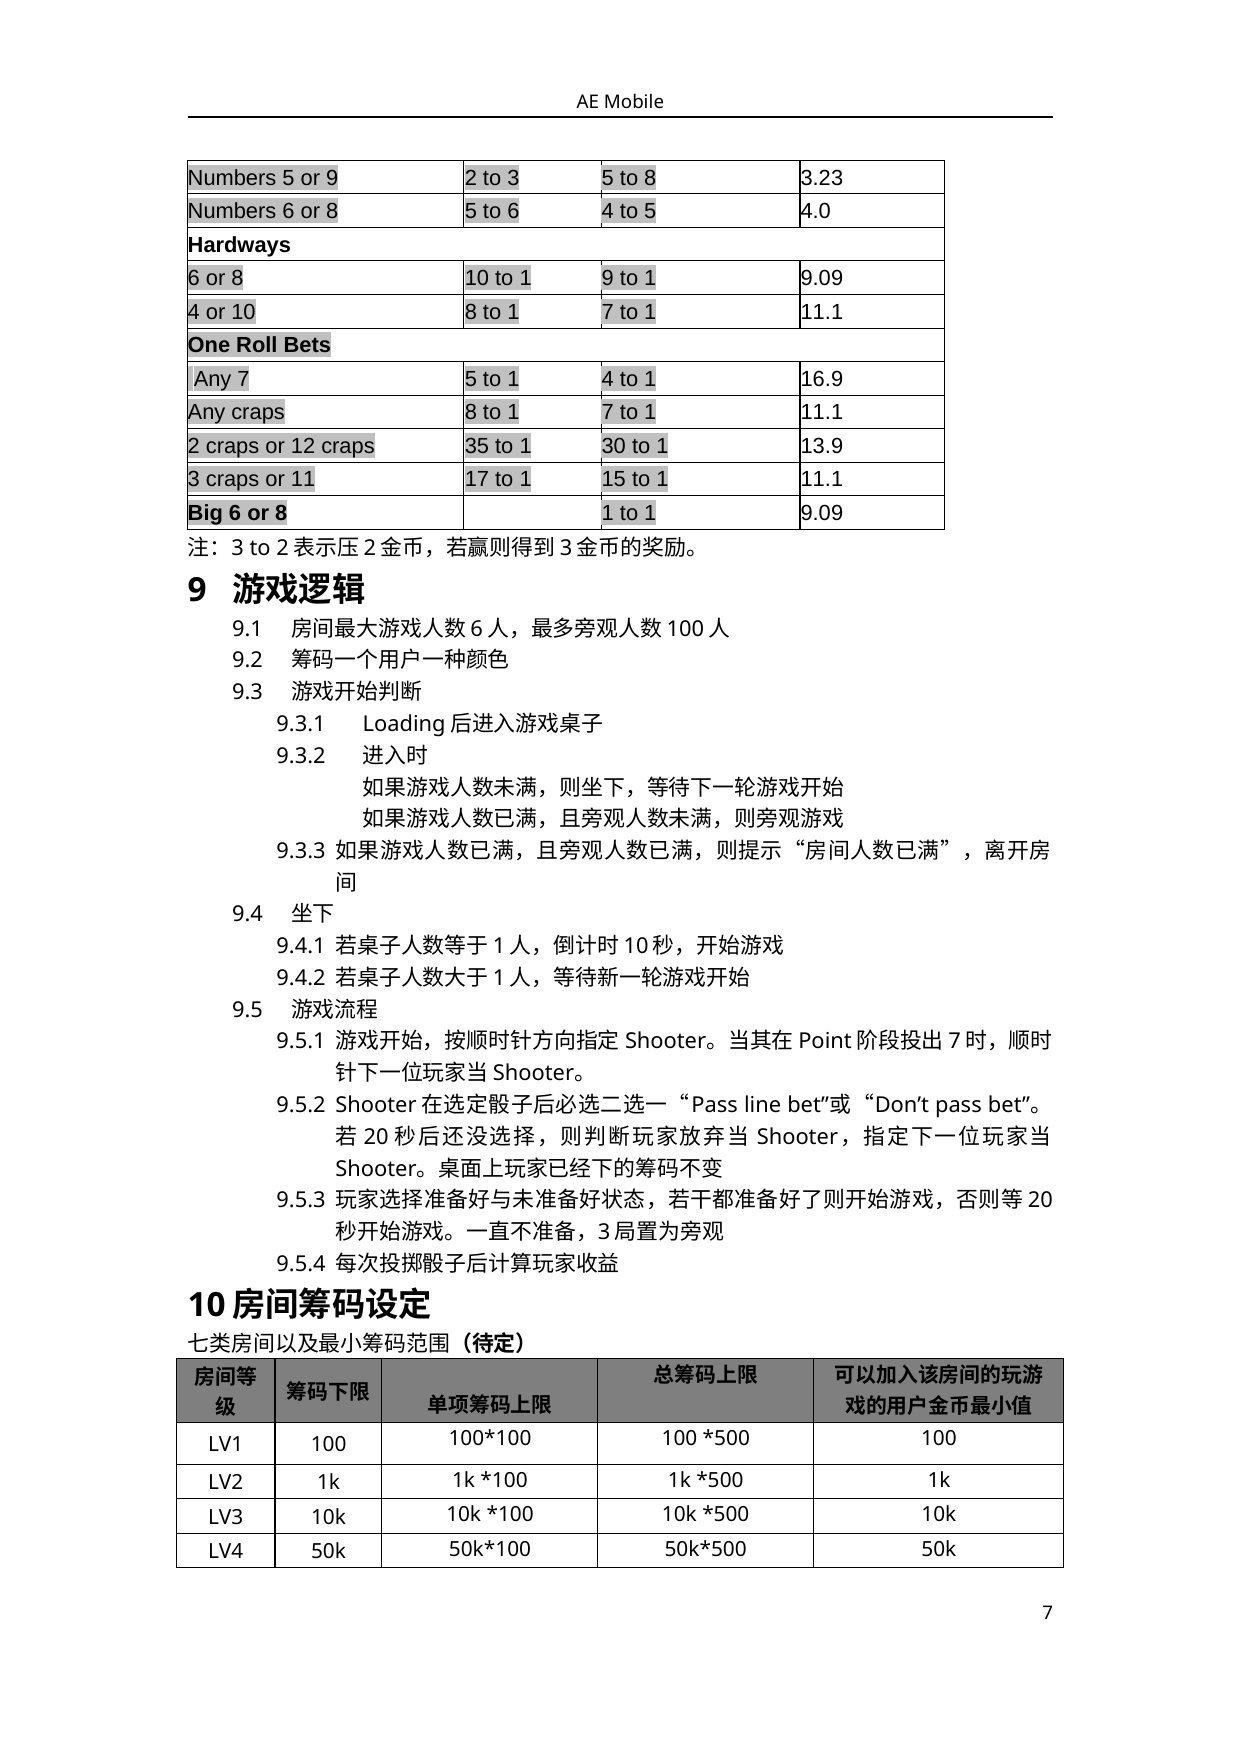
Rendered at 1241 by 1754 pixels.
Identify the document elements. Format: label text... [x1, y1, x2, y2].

text 七类房间以及最小筹码范围（待定） [187, 1326, 1053, 1358]
table_header 总筹码上限 [598, 1359, 813, 1422]
table_cell 5 to 8 [602, 161, 799, 193]
table_cell 4 or 10 [188, 295, 463, 327]
subtitle 房间筹码设定 [187, 1278, 1053, 1326]
table_cell 1k *100 [382, 1465, 597, 1498]
table_cell LV3 [177, 1499, 274, 1533]
table_cell 9.09 [801, 261, 944, 294]
text 如果游戏人数未满，则坐下，等待下一轮游戏开始 [232, 769, 1053, 801]
table_cell 5 to 1 [464, 362, 601, 394]
table_cell 10k [276, 1499, 381, 1533]
table_cell Any 7 [188, 362, 463, 394]
list 游戏流程 [232, 992, 1053, 1023]
table_cell 10k [814, 1499, 1063, 1533]
list 房间最大游戏人数6人，最多旁观人数100人 [232, 611, 1053, 642]
table_cell 2 craps or 12 craps [188, 429, 463, 462]
table_cell Any craps [188, 396, 463, 428]
table_cell 15 to 1 [602, 463, 799, 495]
list 游戏开始判断 [232, 674, 1053, 706]
table_cell 1k *500 [598, 1465, 813, 1498]
table_cell 50k*500 [598, 1534, 813, 1567]
list 如果游戏人数已满，且旁观人数已满，则提示“房间人数已满”，离开房间 [276, 833, 1053, 896]
table_cell 100 *500 [598, 1423, 813, 1464]
list 游戏开始，按顺时针方向指定Shooter。当其在Point阶段投出7时，顺时针下一位玩家当Shooter。 [276, 1023, 1053, 1087]
list 每次投掷骰子后计算玩家收益 [276, 1246, 1053, 1278]
table_cell 50k*100 [382, 1534, 597, 1567]
table_cell 16.9 [801, 362, 944, 394]
table_cell 4 to 5 [602, 194, 799, 227]
table_cell Numbers 5 or 9 [188, 161, 463, 193]
table_cell 5 to 6 [464, 194, 601, 227]
table_cell 10 to 1 [464, 261, 601, 294]
table_cell 50k [276, 1534, 381, 1567]
table_cell 9.09 [801, 496, 944, 529]
table_cell 10k *500 [598, 1499, 813, 1533]
table_cell 2 to 3 [464, 161, 601, 193]
table_cell 13.9 [801, 429, 944, 462]
table_cell 50k [814, 1534, 1063, 1567]
table_cell 100*100 [382, 1423, 597, 1464]
table_cell 11.1 [801, 295, 944, 327]
table_cell One Roll Bets [188, 329, 944, 361]
text 注：3 to 2表示压2金币，若赢则得到3金币的奖励。 [187, 530, 1053, 562]
table_cell 10k *100 [382, 1499, 597, 1533]
list 若桌子人数等于1人，倒计时10秒，开始游戏 [276, 928, 1053, 960]
list 坐下 [232, 896, 1053, 928]
table_cell 100 [814, 1423, 1063, 1464]
table_cell Numbers 6 or 8 [188, 194, 463, 227]
table_cell 11.1 [801, 463, 944, 495]
table_cell 3.23 [801, 161, 944, 193]
table_cell 4 to 1 [602, 362, 799, 394]
list 若桌子人数大于1人，等待新一轮游戏开始 [276, 960, 1053, 992]
table_cell 9 to 1 [602, 261, 799, 294]
table_cell 1 to 1 [602, 496, 799, 529]
table_cell 1k [276, 1465, 381, 1498]
table_cell Big 6 or 8 [188, 496, 463, 529]
table_cell 7 to 1 [602, 396, 799, 428]
list Shooter在选定骰子后必选二选一“Pass line bet”或“Don’t pass bet”。若20秒后还没选择，则判断玩家放弃当Shooter，指定下一位玩家当Shooter。桌面上玩家已经下的筹码不变 [276, 1087, 1053, 1182]
table_cell 17 to 1 [464, 463, 601, 495]
table_header 可以加入该房间的玩游戏的用户金币最小值 [814, 1359, 1063, 1422]
table_cell LV2 [177, 1465, 274, 1498]
table_cell 30 to 1 [602, 429, 799, 462]
table_cell 1k [814, 1465, 1063, 1498]
table_header 单项筹码上限 [382, 1359, 597, 1422]
subtitle 游戏逻辑 [187, 562, 1053, 611]
list 进入时 [276, 738, 1053, 769]
table_cell 6 or 8 [188, 261, 463, 294]
table_cell 3 craps or 11 [188, 463, 463, 495]
table_cell LV4 [177, 1534, 274, 1567]
table_cell 7 to 1 [602, 295, 799, 327]
table_cell 8 to 1 [464, 295, 601, 327]
table_cell 11.1 [801, 396, 944, 428]
text 如果游戏人数已满，且旁观人数未满，则旁观游戏 [232, 801, 1053, 833]
list 筹码一个用户一种颜色 [232, 642, 1053, 674]
table_cell [464, 496, 601, 529]
table_cell 4.0 [801, 194, 944, 227]
table_header 房间等级 [177, 1359, 274, 1422]
table_cell 8 to 1 [464, 396, 601, 428]
list 玩家选择准备好与未准备好状态，若干都准备好了则开始游戏，否则等20秒开始游戏。一直不准备，3局置为旁观 [276, 1182, 1053, 1246]
table_cell 35 to 1 [464, 429, 601, 462]
table_cell 100 [276, 1423, 381, 1464]
table_header 筹码下限 [276, 1359, 381, 1422]
table_cell Hardways [188, 228, 944, 260]
list Loading后进入游戏桌子 [276, 706, 1053, 738]
table_cell LV1 [177, 1423, 274, 1464]
